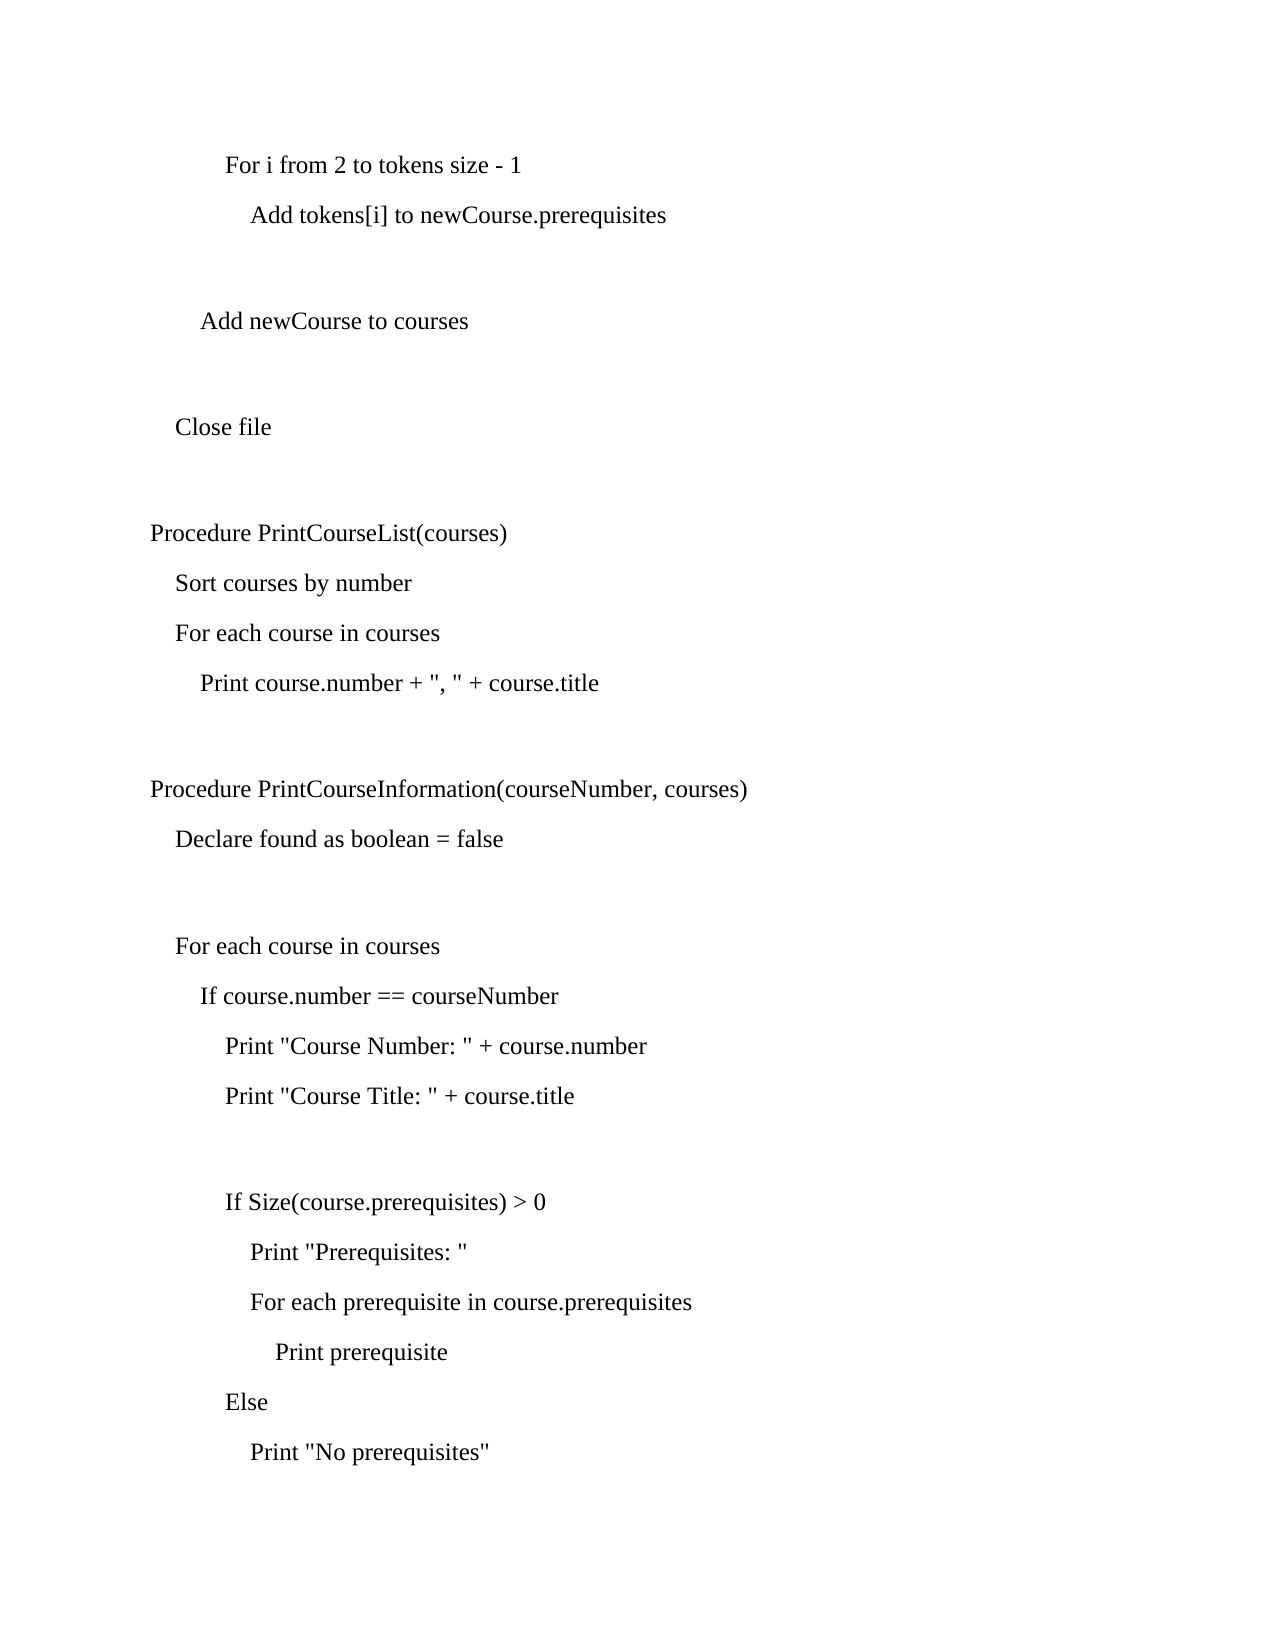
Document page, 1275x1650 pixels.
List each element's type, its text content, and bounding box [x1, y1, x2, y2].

text For each course in courses [150, 931, 1125, 959]
text Close file [150, 412, 1125, 441]
text Declare found as boolean = [150, 824, 1125, 853]
text Add newCourse to courses [150, 306, 1125, 335]
text Procedure PrintCourseInformation(courseNumber, courses) [150, 774, 1125, 803]
text Else [150, 1387, 1125, 1416]
text Procedure PrintCourseList(courses) [150, 518, 1125, 547]
text number [150, 568, 1125, 597]
text Print course.number + ", " + course.title [150, 668, 1125, 697]
text If course.number == courseNumber [150, 981, 1125, 1009]
text Print "Prerequisites: " [150, 1237, 1125, 1266]
text If Size( [150, 1187, 1125, 1216]
text For each course in courses [150, 618, 1125, 647]
text Print "Course Number: " + course.number [150, 1031, 1125, 1059]
text Print "No prerequisites" [150, 1437, 1125, 1466]
text Print prerequisite [150, 1337, 1125, 1366]
